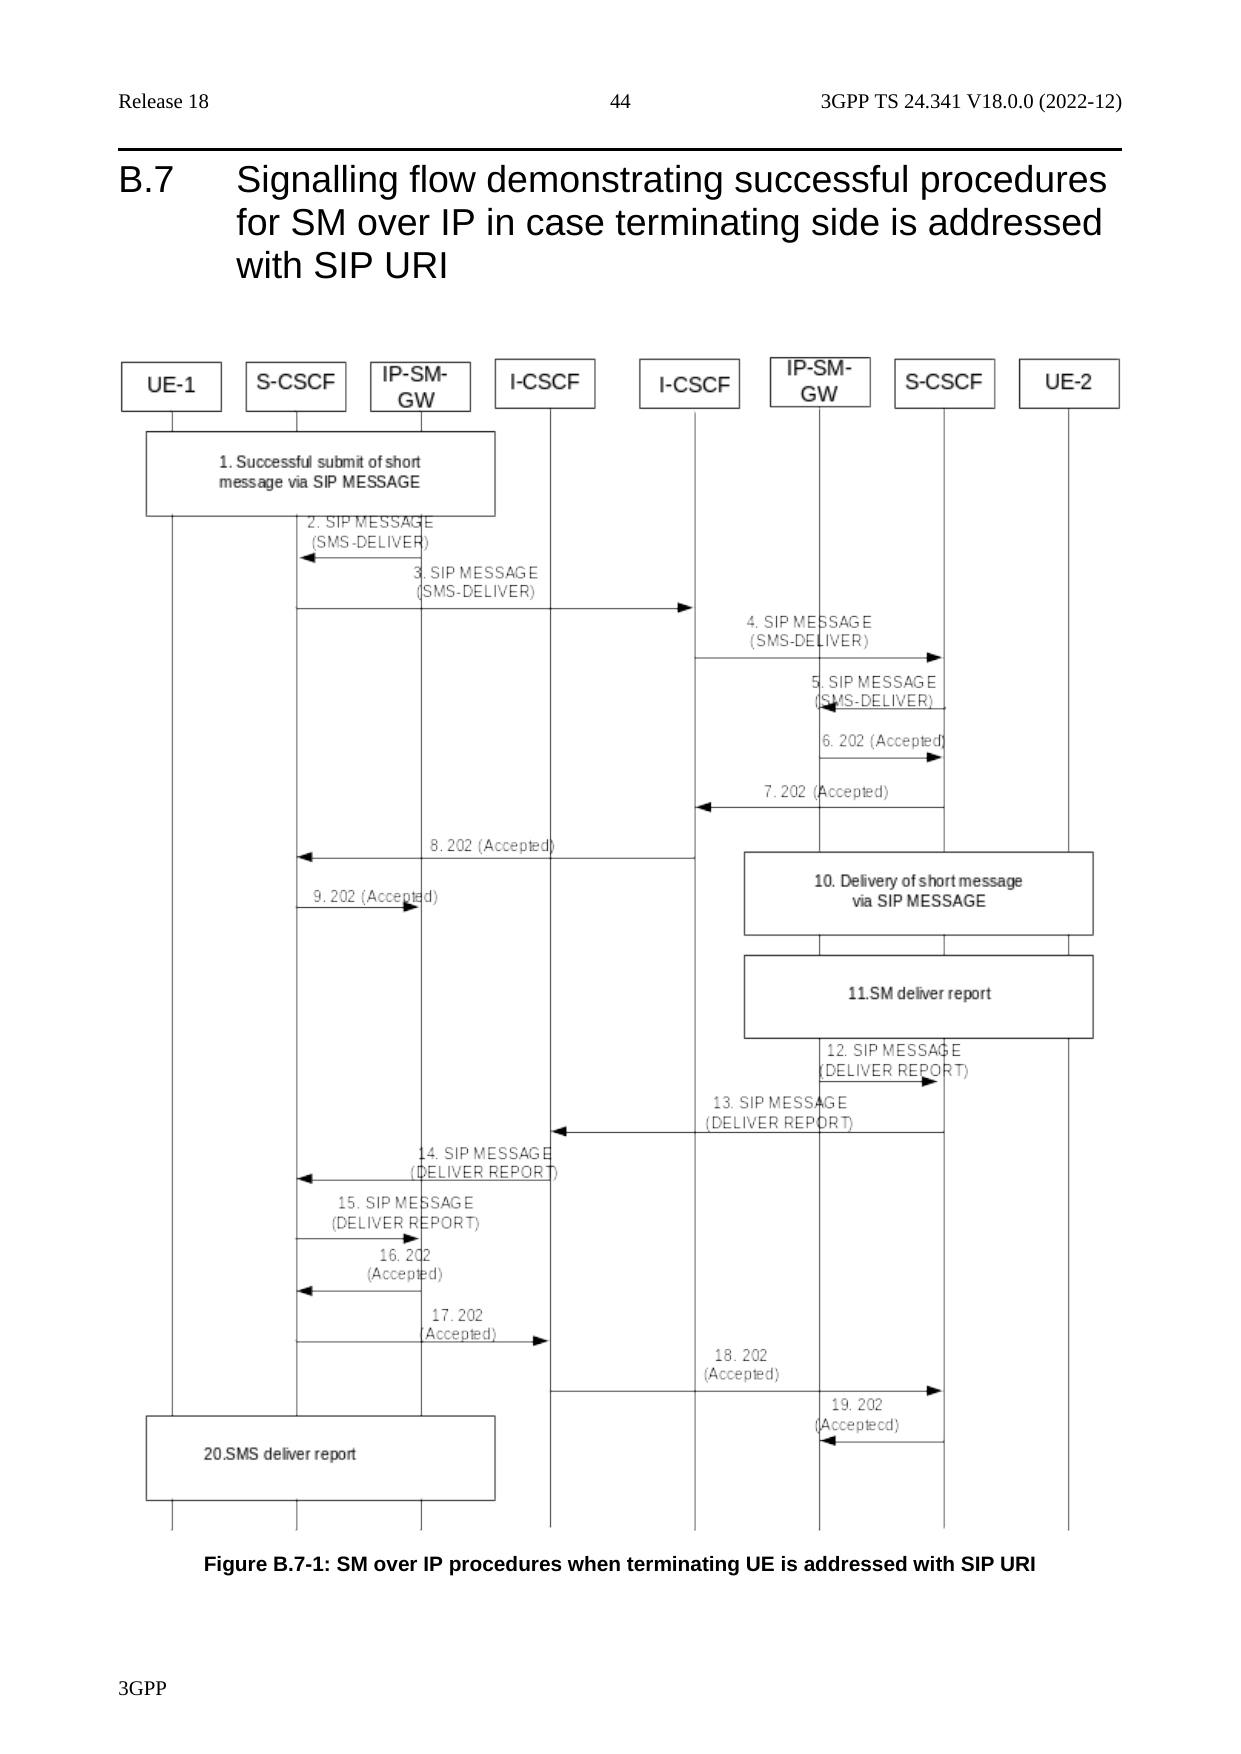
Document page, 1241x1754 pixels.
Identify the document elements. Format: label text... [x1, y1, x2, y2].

text Figure B.7-1: SM over IP procedures when terminating UE is addressed with SIP URI [118, 1552, 1122, 1576]
subtitle B.7 Signalling flow demonstrating successful procedures for SM over IP in case terminating side is addressed with SIP URI [118, 151, 1122, 286]
